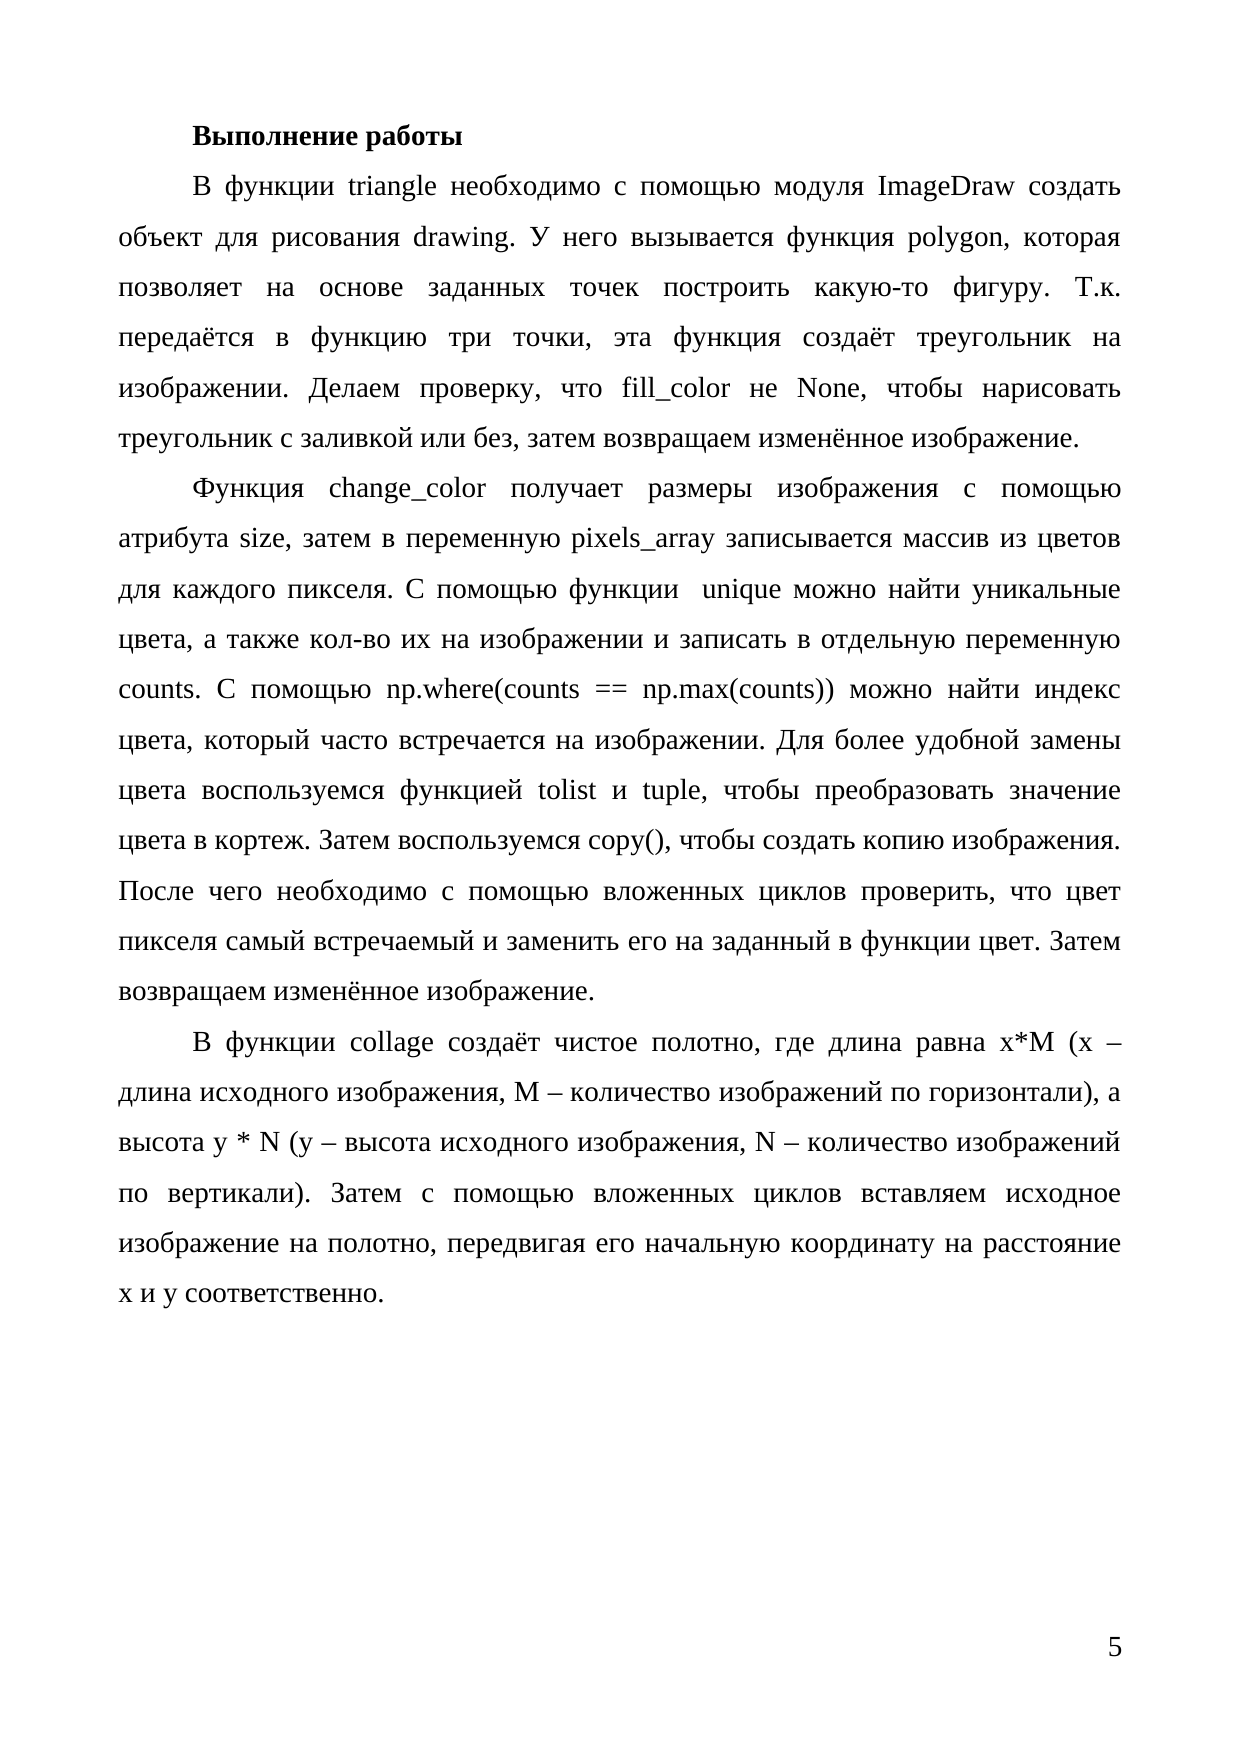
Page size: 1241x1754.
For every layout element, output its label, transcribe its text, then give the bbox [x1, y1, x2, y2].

subtitle Выполнение работы [118, 118, 1122, 152]
text В функции collage создаёт чистое полотно, где длина равна x*M (x – длина исходного изображения, M – количество изображений по горизонтали), а высота y * N (y – высота исходного изображения, N – количество изображений по вертикали). Затем с помощью вложенных циклов вставляем исходное изображение на полотно, передвигая его начальную координату на расстояние x и y соответственно. [118, 1024, 1122, 1309]
text Функция change_color получает размеры изображения с помощью атрибута size, затем в переменную pixels_array записывается массив из цветов для каждого пикселя. С помощью функции unique можно найти уникальные цвета, а также кол-во их на изображении и записать в отдельную переменную counts. С помощью np.where(counts == np.max(counts)) можно найти индекс цвета, который часто встречается на изображении. Для более удобной замены цвета воспользуемся функцией tolist и tuple, чтобы преобразовать значение цвета в кортеж. Затем воспользуемся copy(), чтобы создать копию изображения. После чего необходимо с помощью вложенных циклов проверить, что цвет пикселя самый встречаемый и заменить его на заданный в функции цвет. Затем возвращаем изменённое изображение. [118, 470, 1122, 1007]
text В функции triangle необходимо с помощью модуля ImageDraw создать объект для рисования drawing. У него вызывается функция polygon, которая позволяет на основе заданных точек построить какую-то фигуру. Т.к. передаётся в функцию три точки, эта функция создаёт треугольник на изображении. Делаем проверку, что fill_color не None, чтобы нарисовать треугольник с заливкой или без, затем возвращаем изменённое изображение. [118, 168, 1122, 453]
